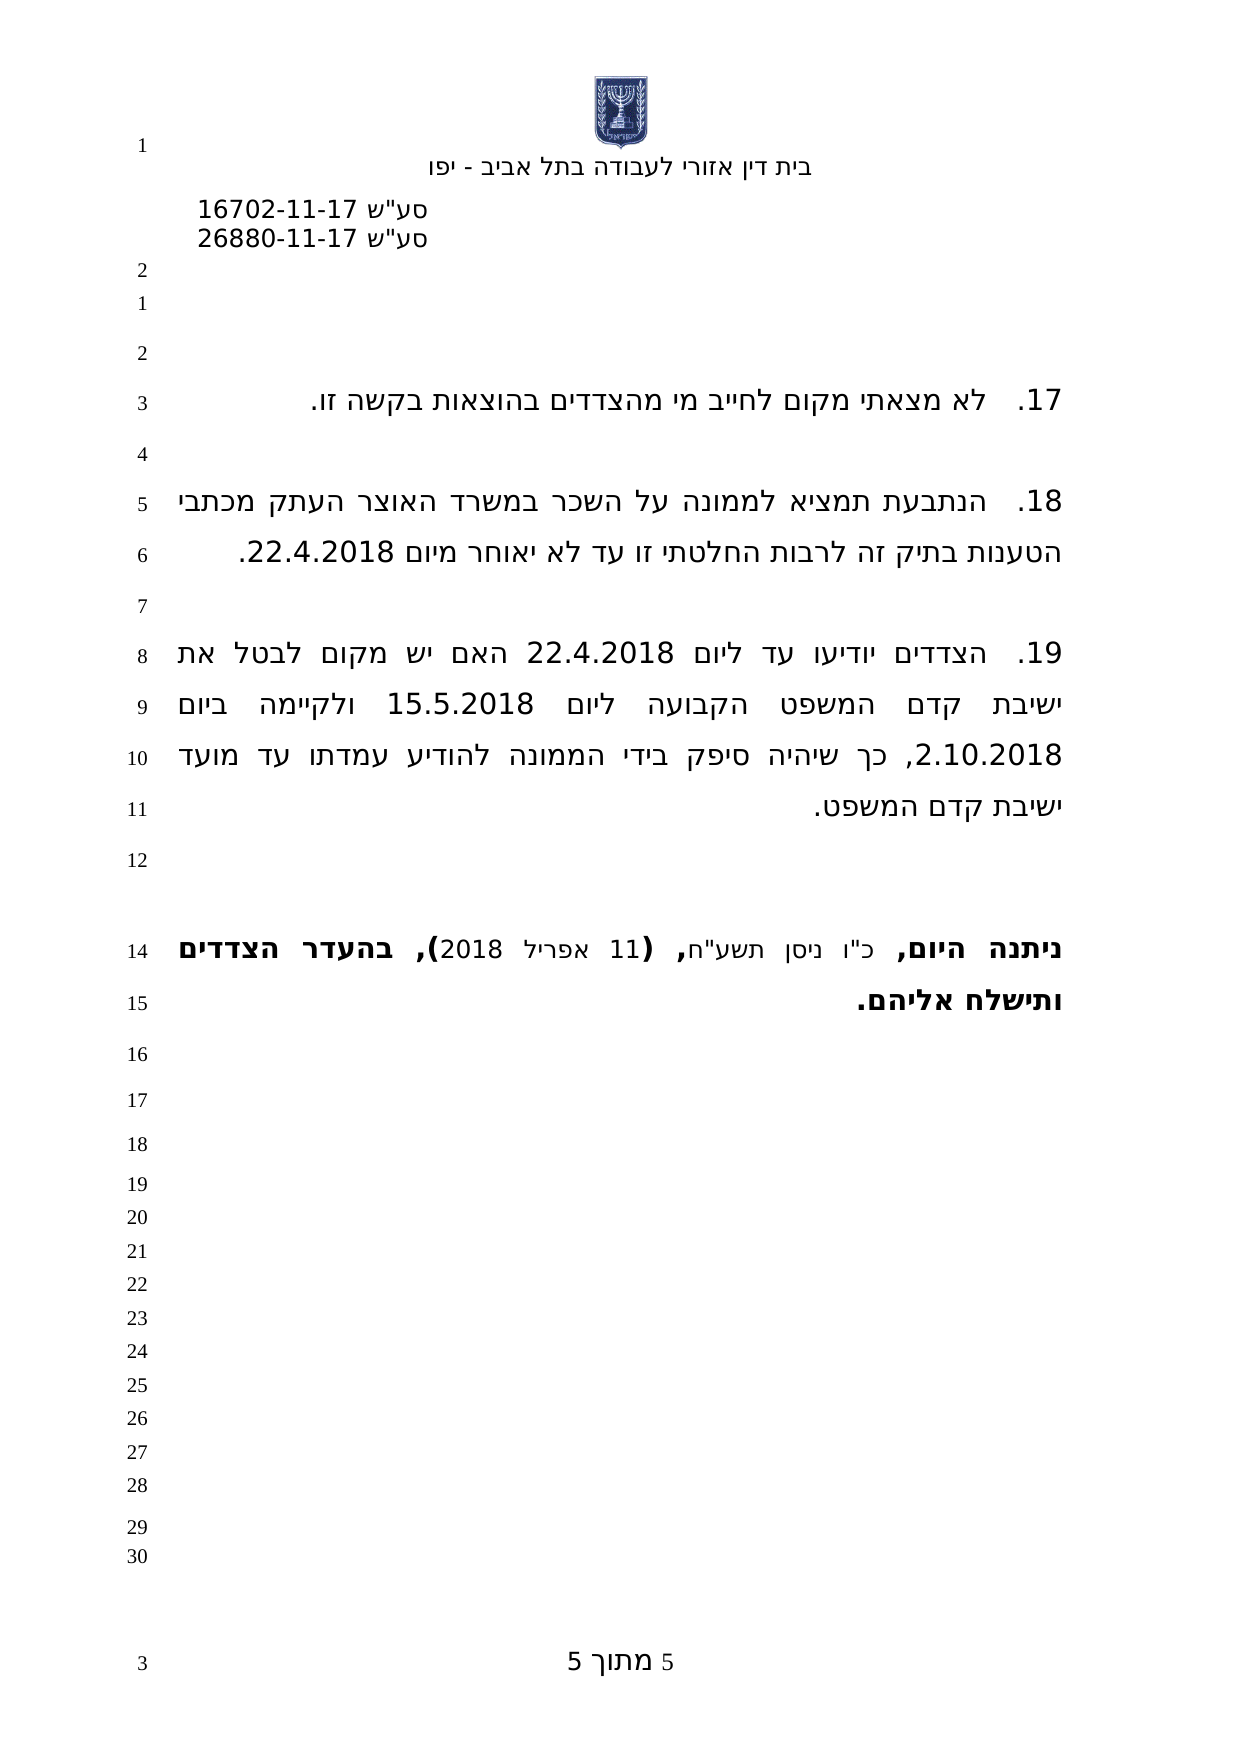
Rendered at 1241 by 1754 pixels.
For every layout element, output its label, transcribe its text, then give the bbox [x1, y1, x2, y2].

text ניתנה היום, , (), בהעדר הצדדים ותישלח אליהם. [177, 932, 1063, 1017]
text 18. הנתבעת תמציא לממונה על השכר במשרד האוצר העתק מכתבי הטענות בתיק זה לרבות החלטתי זו עד לא יאוחר מיום 22.4.2018. [177, 484, 1063, 569]
text 17. לא מצאתי מקום לחייב מי מהצדדים בהוצאות בקשה זו. [177, 383, 1063, 417]
text 19. הצדדים יודיעו עד ליום 22.4.2018 האם יש מקום לבטל את ישיבת קדם המשפט הקבועה ליום 15.5.2018 ולקיימה ביום 2.10.2018, כך שיהיה סיפק בידי הממונה להודיע עמדתו עד מועד ישיבת קדם המשפט. [177, 637, 1063, 823]
picture [589, 75, 651, 152]
